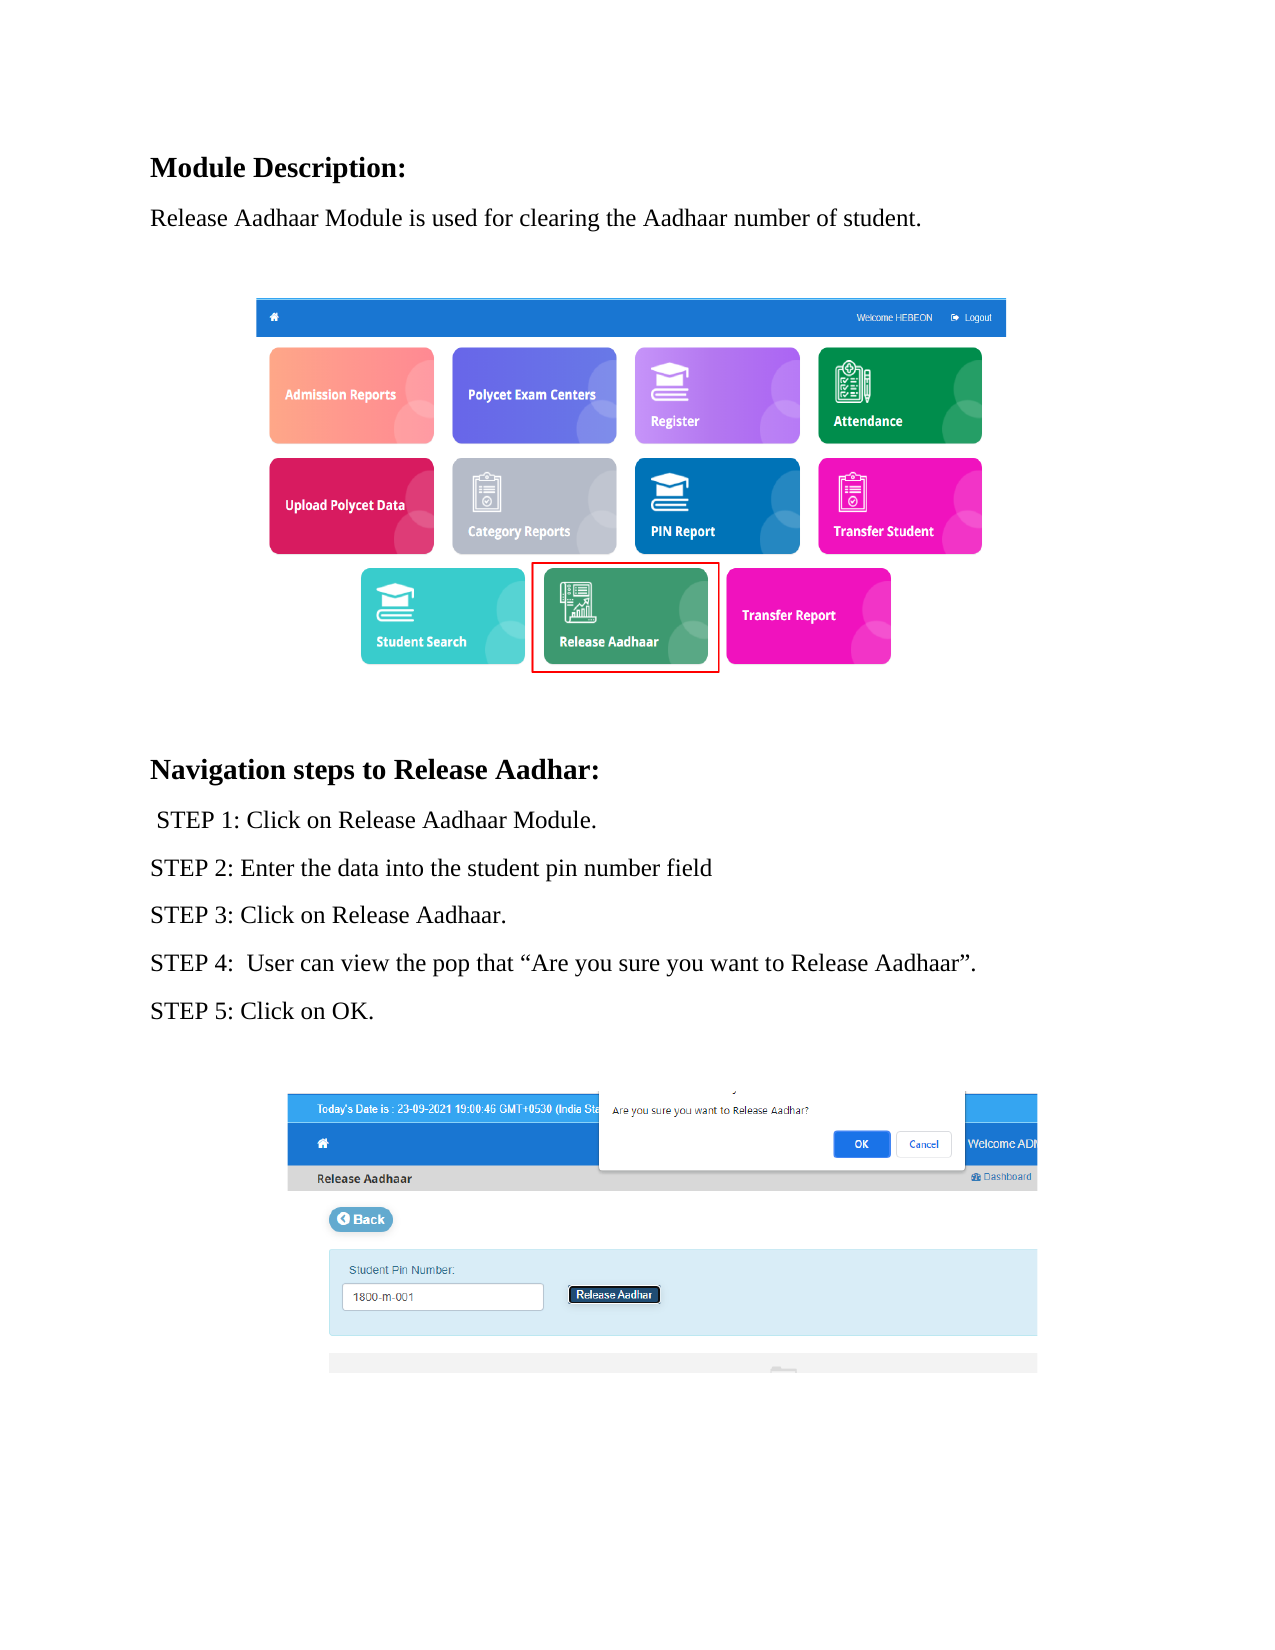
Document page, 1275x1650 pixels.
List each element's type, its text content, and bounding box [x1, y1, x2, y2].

text STEP 4: User can view the pop that “Are you sure you want to Release Aadhaar”. [150, 948, 1125, 977]
text Module Description: [150, 150, 1125, 183]
text Release Aadhaar Module is used for clearing the Aadhaar number of student. [150, 203, 1125, 232]
text STEP 2: Enter the data into the student pin number field [150, 853, 1125, 882]
text STEP 3: Click on Release Aadhaar. [150, 901, 1125, 929]
text Navigation steps to Release Aadhar: [150, 752, 1125, 786]
text STEP 5: Click on OK. [150, 996, 1125, 1025]
text STEP 1: Click on Release Aadhaar Module. [150, 805, 1125, 834]
